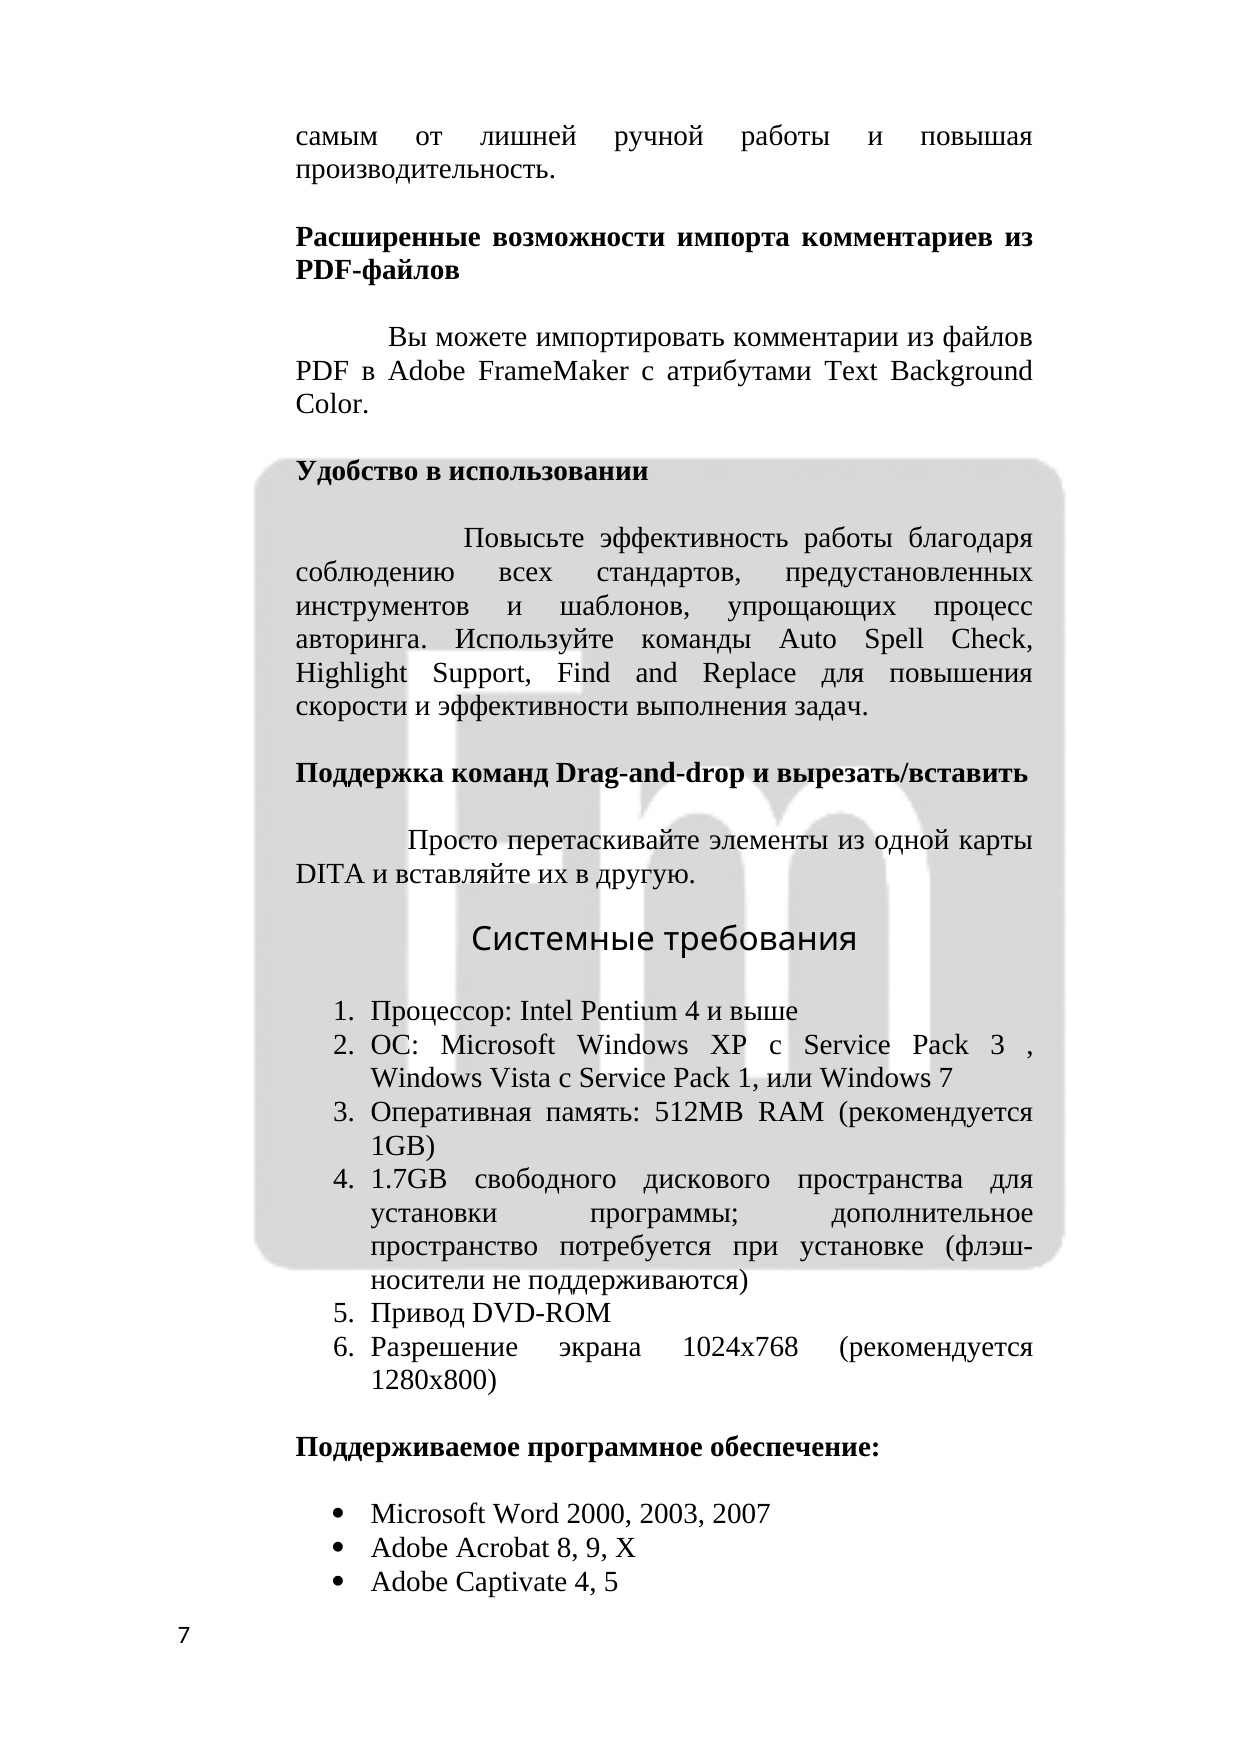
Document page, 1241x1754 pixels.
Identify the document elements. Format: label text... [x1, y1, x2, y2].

list 1.7GB свободного дискового пространства для установки программы; дополнительное пространство потребуется при установке (флэш-носители не поддерживаются) [333, 1161, 1033, 1295]
list ОС: Microsoft Windows XP с Service Pack 3 , Windows Vista с Service Pack 1, или Windows 7 [333, 1027, 1033, 1094]
list Adobe Acrobat 8, 9, X [333, 1530, 1033, 1564]
list Привод DVD-ROM [333, 1295, 1033, 1329]
list Microsoft Word 2000, 2003, 2007 [333, 1497, 1033, 1530]
text Поддерживаемое программное обеспечение: [295, 1429, 1033, 1463]
text Поддержка команд Drag-and-drop и вырезать/вставить [295, 755, 1033, 789]
text Вы можете импортировать комментарии из файлов PDF в Adobe FrameMaker с атрибутами Text Background Color. [295, 319, 1033, 420]
list Adobe Captivate 4, 5 [333, 1564, 1033, 1598]
list Процессор: Intel Pentium 4 и выше [333, 993, 1033, 1027]
subtitle Системные требования [295, 914, 1033, 960]
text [295, 118, 1033, 185]
text Повысьте эффективность работы благодаря соблюдению всех стандартов, предустановленных инструментов и шаблонов, упрощающих процесс авторинга. Используйте команды Auto Spell Check, Highlight Support, Find and Replace для повышения скорости и эффективности выполнения задач. [295, 521, 1033, 722]
text Расширенные возможности импорта комментариев из PDF-файлов [295, 219, 1033, 286]
list Оперативная память: 512MB RAM (рекомендуется 1GB) [333, 1094, 1033, 1161]
text Удобство в использовании [295, 453, 1033, 487]
text Просто перетаскивайте элементы из одной карты DITA и вставляйте их в другую. [295, 822, 1033, 889]
list Разрешение экрана 1024x768 (рекомендуется 1280x800) [333, 1329, 1033, 1396]
